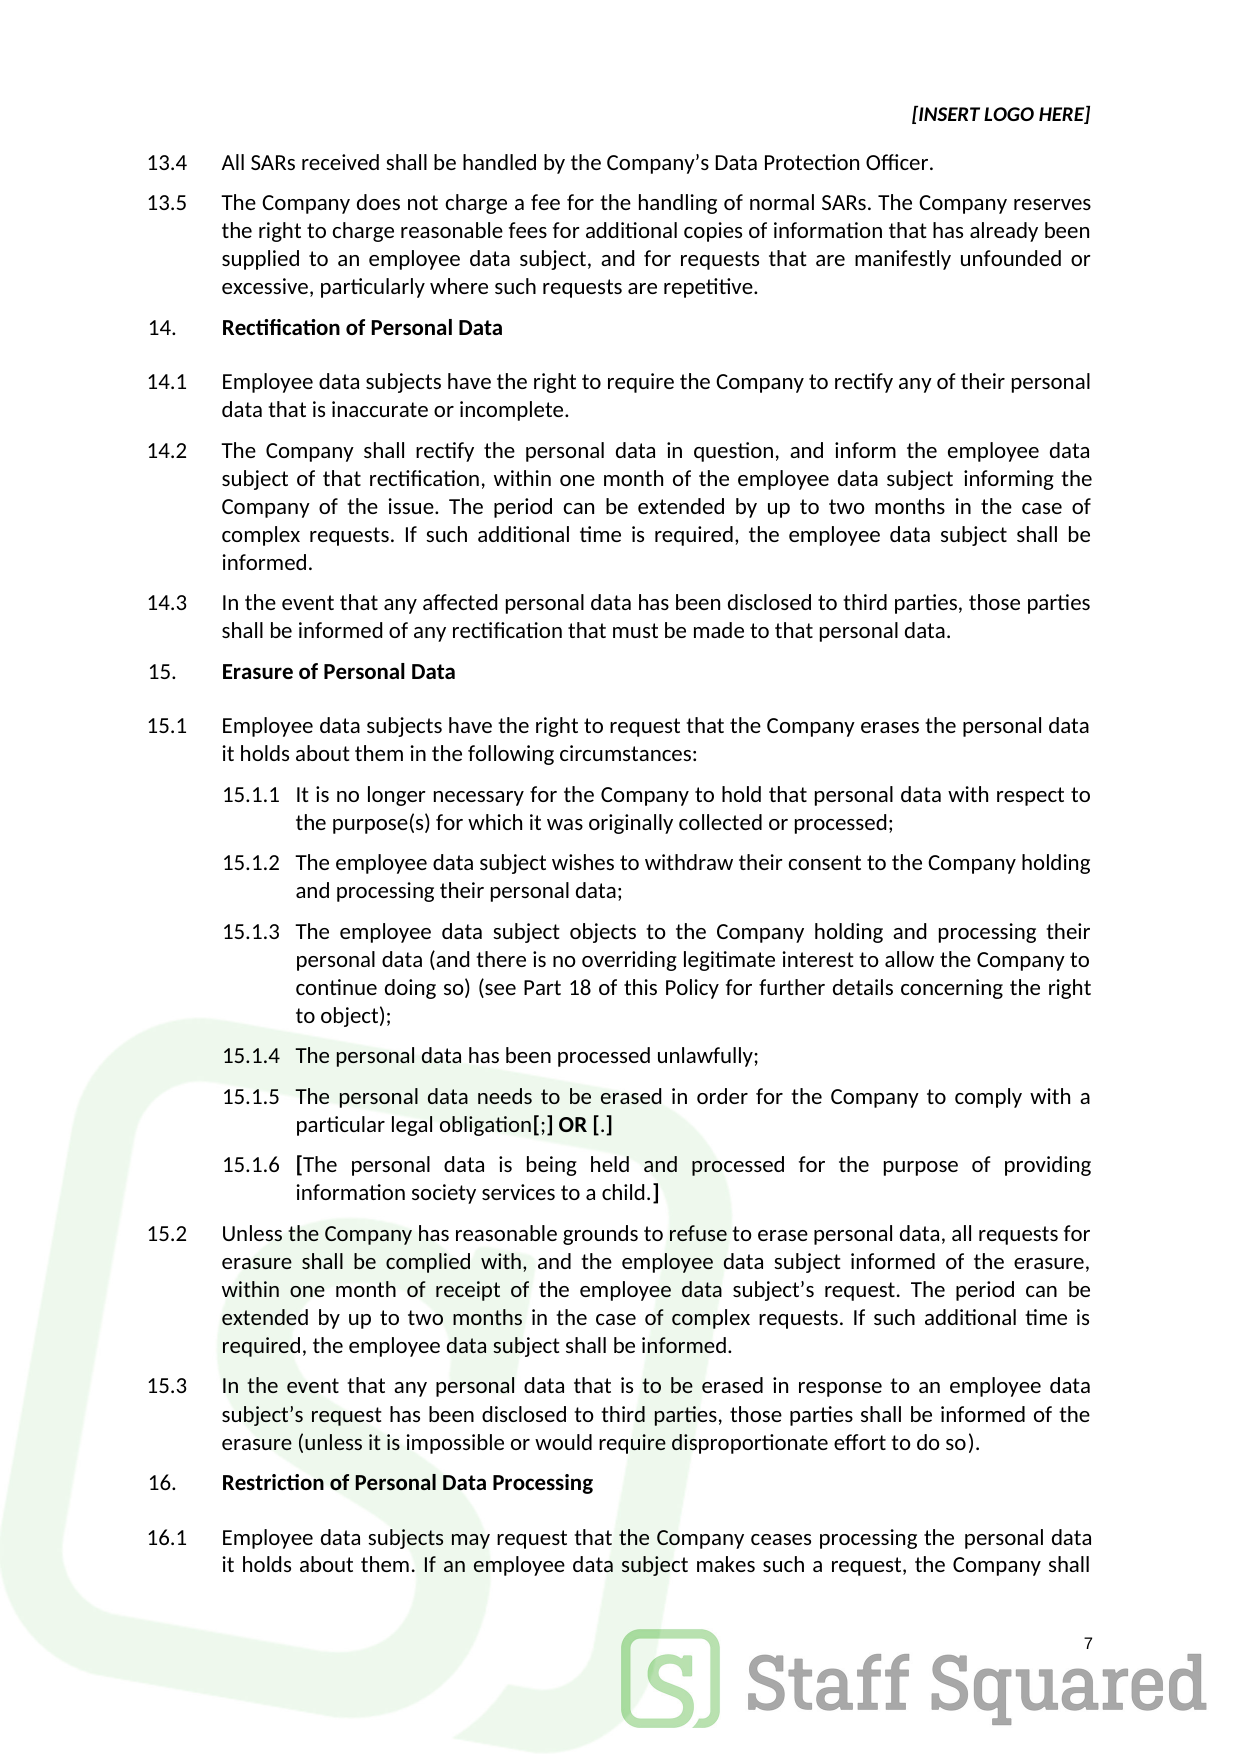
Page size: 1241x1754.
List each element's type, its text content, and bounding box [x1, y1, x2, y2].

list In the event that any affected personal data has been disclosed to third parties, those parties shall be informed of any rectification that must be made to that personal data. [146, 588, 1092, 644]
list The personal data has been processed unlawfully; [222, 1041, 1092, 1069]
picture [0, 0, 1241, 1754]
list Employee data subjects have the right to require the Company to rectify any of their personal data that is inaccurate or incomplete. [146, 367, 1092, 423]
list The Company shall rectify the personal data in question, and inform the employee data subject of that rectification, within one month of the employee data subject informing the Company of the issue. The period can be extended by up to two months in the case of complex requests. If such additional time is required, the employee data subject shall be informed. [146, 436, 1092, 576]
list Employee data subjects have the right to request that the Company erases the personal data it holds about them in the following circumstances: [146, 711, 1092, 767]
list [The personal data is being held and processed for the purpose of providing information society services to a child.] [222, 1151, 1092, 1207]
list Erasure of Personal Data [148, 657, 1092, 711]
list All SARs received shall be handled by the Company’s Data Protection Officer. [146, 148, 1092, 176]
list The personal data needs to be erased in order for the Company to comply with a particular legal obligation[;] OR [.] [222, 1082, 1092, 1138]
list The Company does not charge a fee for the handling of normal SARs. The Company reserves the right to charge reasonable fees for additional copies of information that has already been supplied to an employee data subject, and for requests that are manifestly unfounded or excessive, particularly where such requests are repetitive. [146, 188, 1092, 300]
list In the event that any personal data that is to be erased in response to an employee data subject’s request has been disclosed to third parties, those parties shall be informed of the erasure (unless it is impossible or would require disproportionate effort to do so). [146, 1372, 1092, 1456]
list Unless the Company has reasonable grounds to refuse to erase personal data, all requests for erasure shall be complied with, and the employee data subject informed of the erasure, within one month of receipt of the employee data subject’s request. The period can be extended by up to two months in the case of complex requests. If such additional time is required, the employee data subject shall be informed. [146, 1219, 1092, 1359]
list It is no longer necessary for the Company to hold that personal data with respect to the purpose(s) for which it was originally collected or processed; [222, 780, 1092, 836]
list Rectification of Personal Data [148, 313, 1092, 367]
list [146, 1523, 1092, 1579]
list The employee data subject wishes to withdraw their consent to the Company holding and processing their personal data; [222, 848, 1092, 904]
list The employee data subject objects to the Company holding and processing their personal data (and there is no overriding legitimate interest to allow the Company to continue doing so) (see Part 18 of this Policy for further details concerning the right to object); [222, 917, 1092, 1029]
list Restriction of Personal Data Processing [148, 1468, 1092, 1523]
